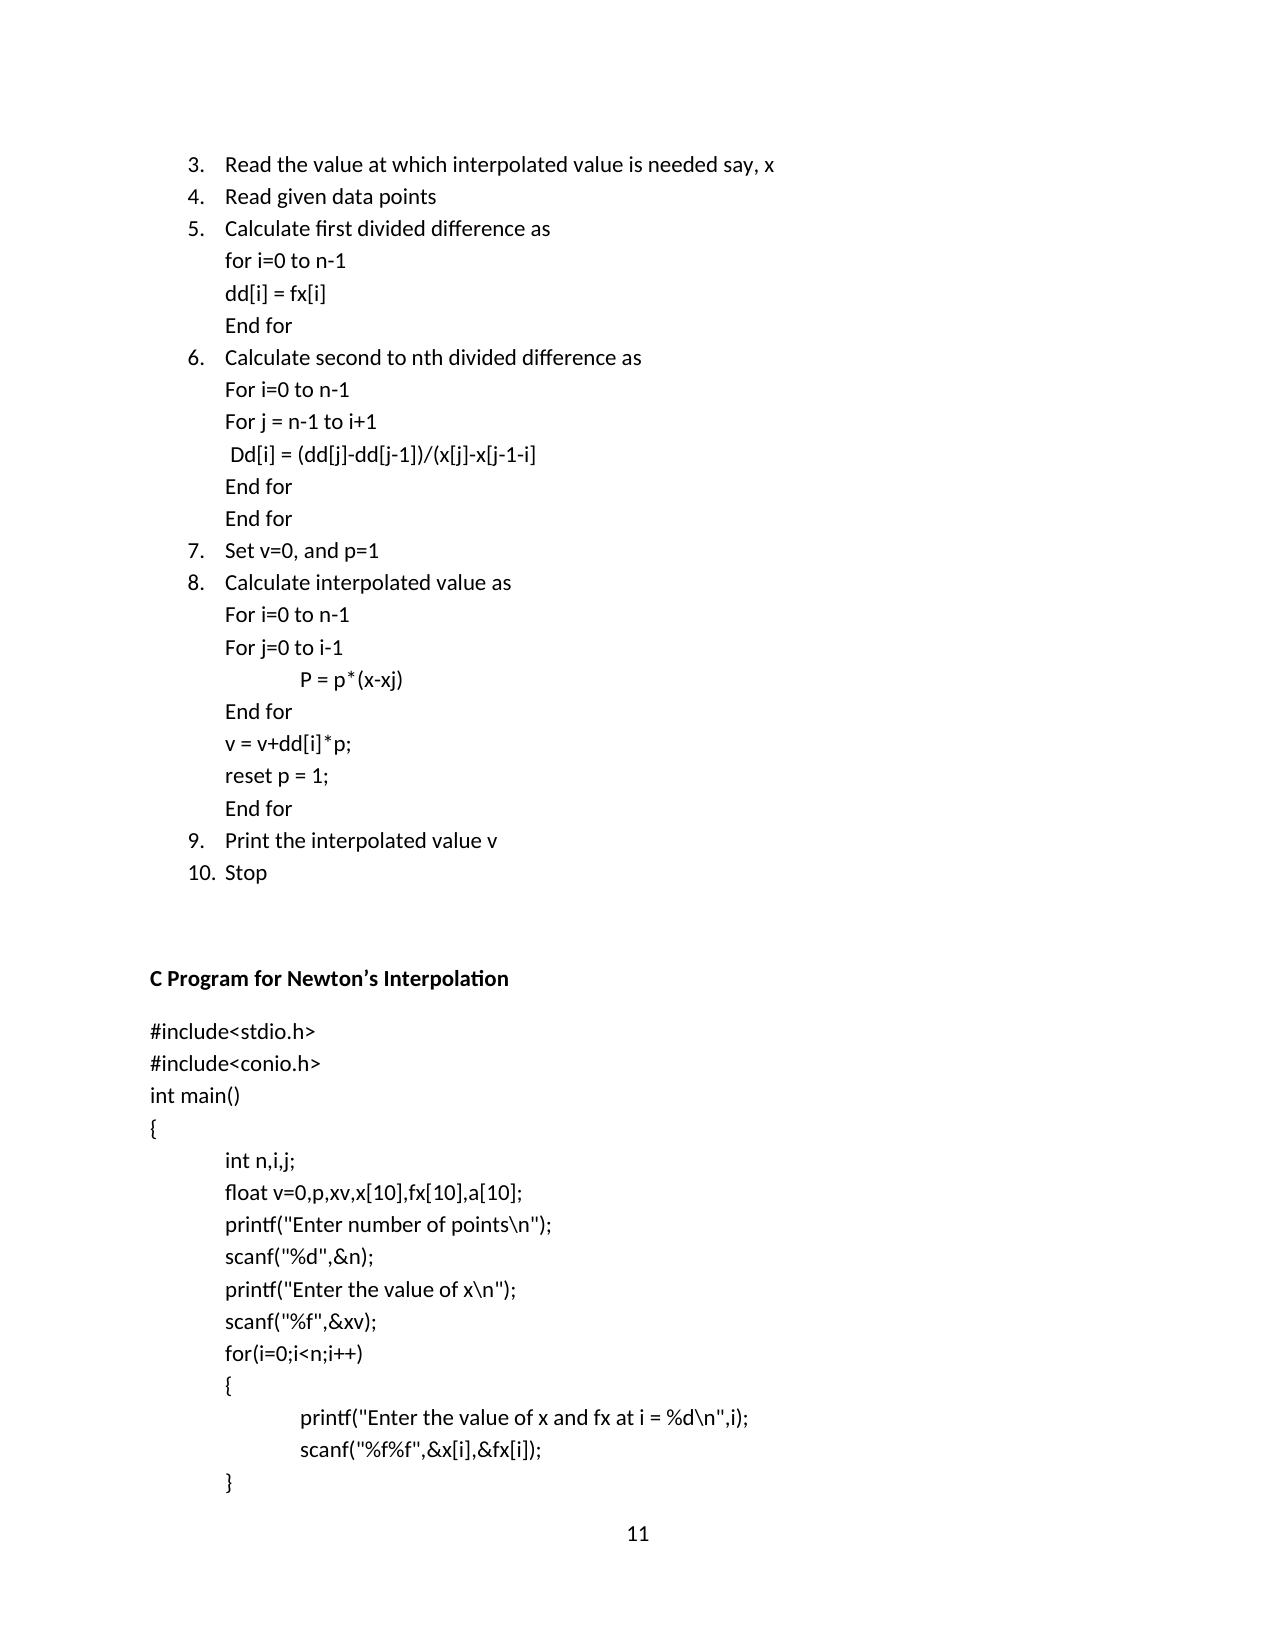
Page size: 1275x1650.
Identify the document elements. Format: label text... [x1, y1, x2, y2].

text for(i=0;i<n;i++) [150, 1339, 1125, 1367]
list End for [225, 472, 1125, 500]
list P = p*(x-xj) [225, 665, 1125, 693]
list Set v=0, and p=1 [187, 536, 1125, 564]
text C Program for Newton’s Interpolation [150, 964, 1125, 992]
list dd[i] = fx[i] [225, 279, 1125, 307]
text printf("Enter the value of x and fx at i = %d\n",i); [150, 1403, 1125, 1431]
text #include<stdio.h> [150, 1017, 1125, 1045]
list Calculate interpolated value as [187, 568, 1125, 596]
list End for [225, 504, 1125, 532]
list v = v+dd[i]*p; [225, 729, 1125, 757]
list Print the interpolated value v [187, 826, 1125, 854]
list for i=0 to n-1 [225, 247, 1125, 274]
list Calculate second to nth divided difference as [187, 343, 1125, 371]
list Stop [187, 858, 1125, 886]
text { [150, 1114, 1125, 1142]
text printf("Enter the value of x\n"); [150, 1275, 1125, 1303]
list End for [225, 794, 1125, 822]
list For i=0 to n-1 [225, 375, 1125, 403]
list For j = n-1 to i+1 [225, 407, 1125, 436]
list Calculate first divided difference as [187, 214, 1125, 242]
list For i=0 to n-1 [225, 601, 1125, 629]
text scanf("%f%f",&x[i],&fx[i]); [150, 1436, 1125, 1464]
list Dd[i] = (dd[j]-dd[j-1])/(x[j]-x[j-1-i] [225, 440, 1125, 468]
text } [150, 1468, 1125, 1496]
list Read the value at which interpolated value is needed say, x [187, 150, 1125, 178]
list For j=0 to i-1 [225, 633, 1125, 661]
text float v=0,p,xv,x[10],fx[10],a[10]; [150, 1178, 1125, 1206]
list Read given data points [187, 182, 1125, 210]
list End for [225, 697, 1125, 725]
text printf("Enter number of points\n"); [150, 1210, 1125, 1238]
text scanf("%f",&xv); [150, 1307, 1125, 1335]
text { [150, 1371, 1125, 1399]
text int main() [150, 1082, 1125, 1109]
text scanf("%d",&n); [150, 1242, 1125, 1271]
text #include<conio.h> [150, 1049, 1125, 1077]
list End for [225, 311, 1125, 339]
text int n,i,j; [150, 1146, 1125, 1174]
list reset p = 1; [225, 762, 1125, 789]
